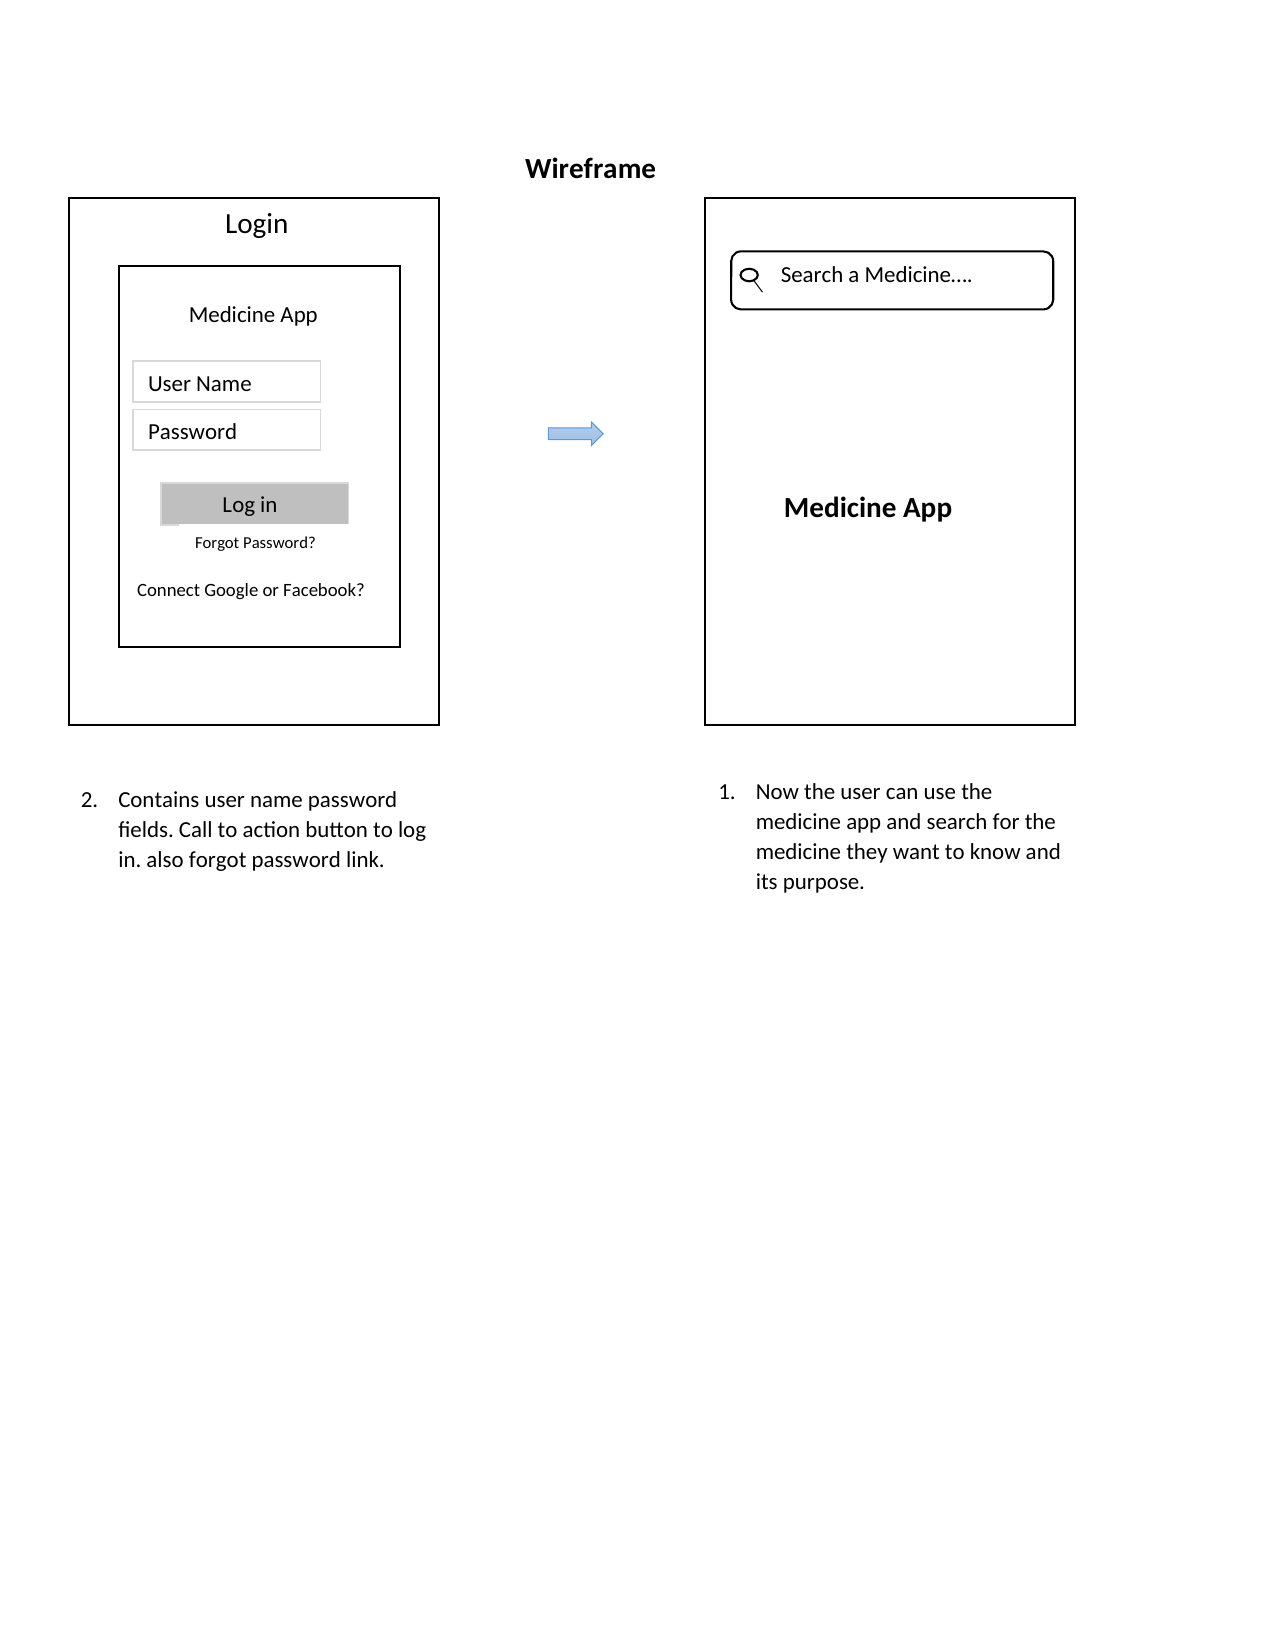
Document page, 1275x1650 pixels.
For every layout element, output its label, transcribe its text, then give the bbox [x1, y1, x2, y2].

text Search a Medicine…. [150, 260, 1125, 288]
text Login [150, 205, 1125, 241]
text Wireframe [450, 150, 1125, 186]
list Mock Up [150, 308, 1125, 343]
